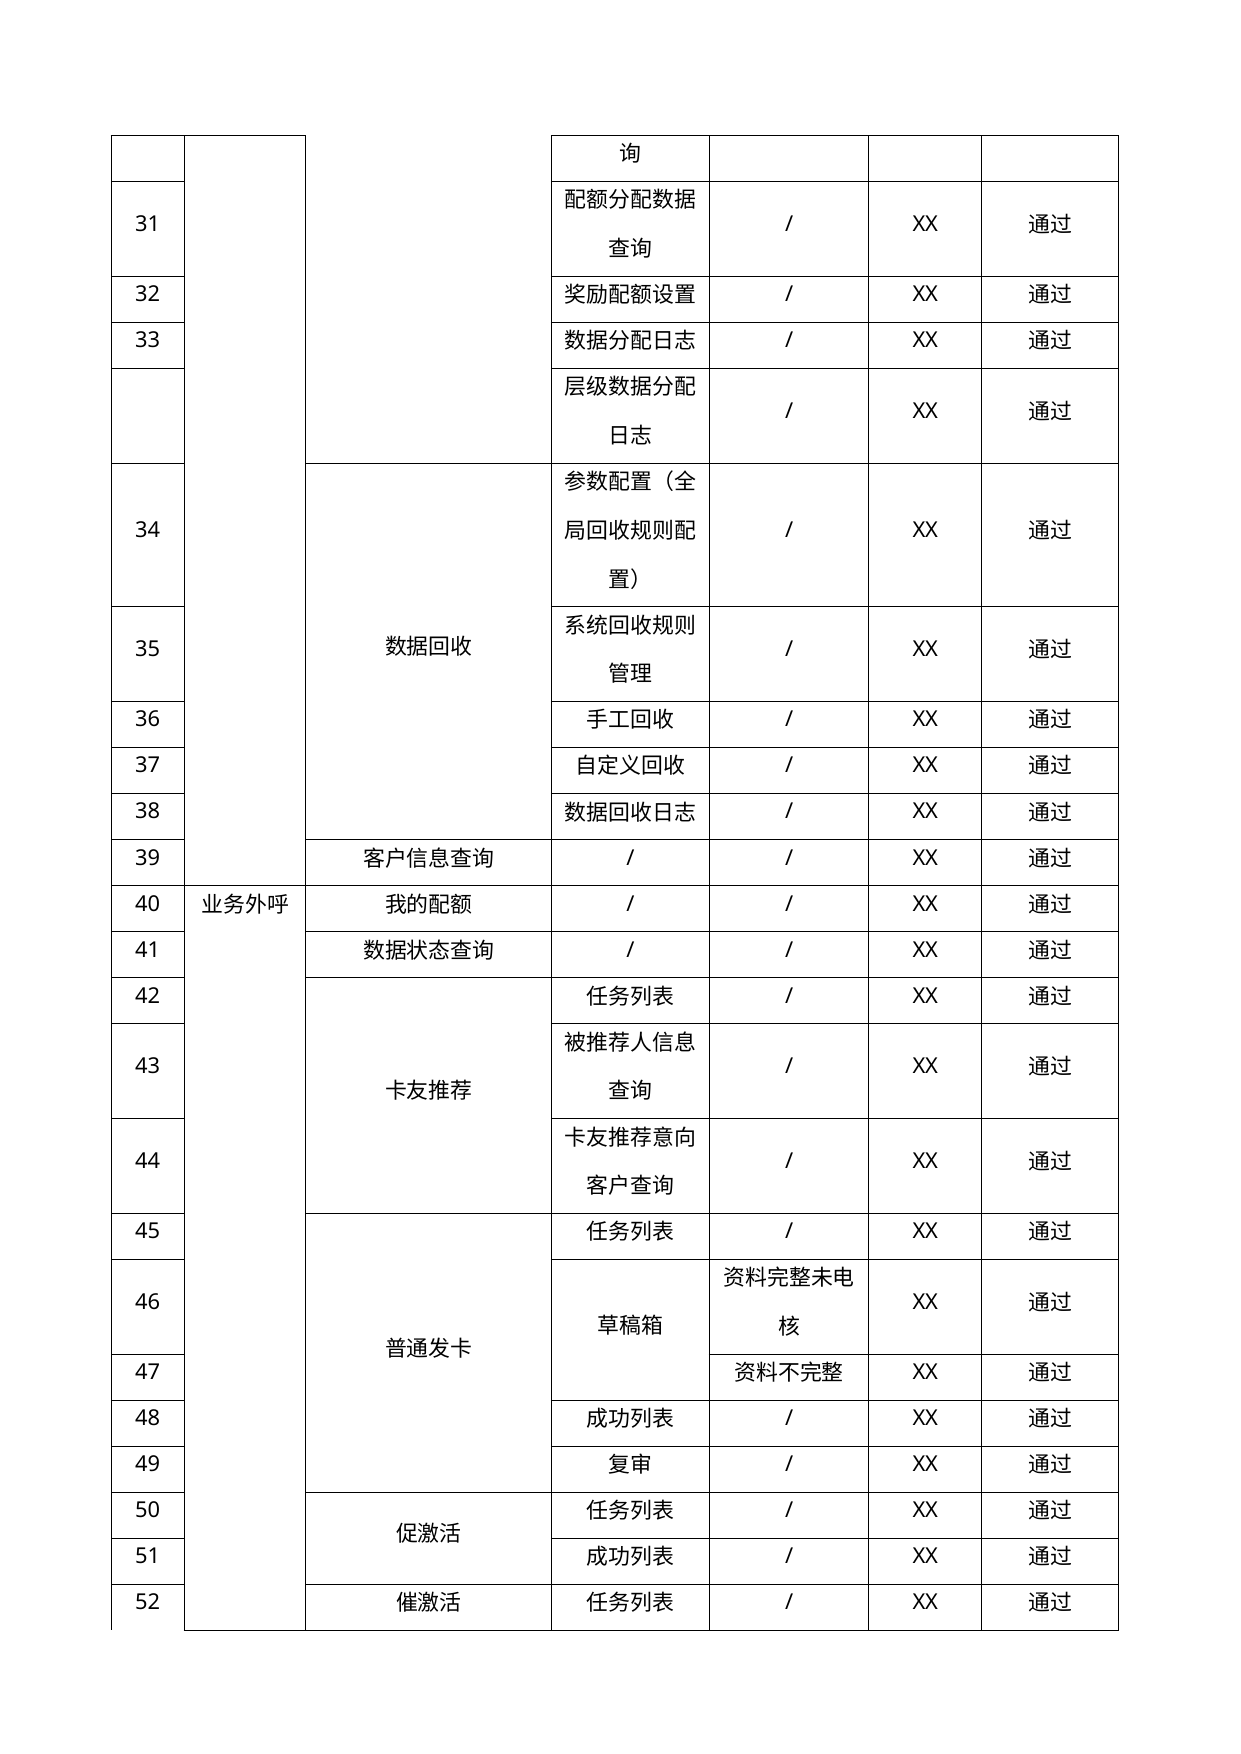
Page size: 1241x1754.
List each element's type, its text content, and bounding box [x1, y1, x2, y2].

table_cell 通过 [982, 1493, 1118, 1538]
table_cell / [552, 932, 709, 977]
table_cell 任务列表 [552, 1214, 709, 1259]
table_cell / [710, 369, 868, 463]
table_cell 40 [112, 886, 184, 931]
table_cell 31 [112, 182, 184, 276]
table_cell 通过 [982, 702, 1118, 747]
table_cell 52 [112, 1585, 184, 1630]
table_cell XX [869, 702, 981, 747]
table_cell [112, 369, 184, 463]
table_cell 通过 [982, 840, 1118, 885]
table_cell XX [869, 277, 981, 322]
table_cell 被推荐人信息查询 [552, 1024, 709, 1118]
table_cell 45 [112, 1214, 184, 1259]
table_cell 33 [112, 323, 184, 368]
table_cell 数据状态查询 [306, 932, 551, 977]
table_cell 通过 [982, 1401, 1118, 1446]
table_cell 已分配数据查询 [552, 136, 709, 181]
table_cell 34 [112, 464, 184, 606]
table_cell 38 [112, 794, 184, 839]
table_cell 50 [112, 1493, 184, 1538]
table_cell XX [869, 136, 981, 181]
table_cell / [710, 323, 868, 368]
table_cell 客户信息查询 [306, 840, 551, 885]
table_cell / [710, 1447, 868, 1492]
table_cell / [710, 1119, 868, 1213]
table_cell 普通发卡 [306, 1214, 551, 1492]
table_cell 37 [112, 748, 184, 793]
table_cell 44 [112, 1119, 184, 1213]
table_cell 通过 [982, 277, 1118, 322]
table_cell 草稿箱 [552, 1260, 709, 1400]
table_cell 36 [112, 702, 184, 747]
table_cell 通过 [982, 607, 1118, 701]
table_cell 32 [112, 277, 184, 322]
table_cell 自定义回收 [552, 748, 709, 793]
table_cell 任务列表 [552, 978, 709, 1023]
table_cell 通过 [982, 1260, 1118, 1354]
table_cell XX [869, 607, 981, 701]
table_cell / [710, 840, 868, 885]
table_cell / [710, 1539, 868, 1584]
table_cell 复审 [552, 1447, 709, 1492]
table_cell 奖励配额设置 [552, 277, 709, 322]
table_cell 43 [112, 1024, 184, 1118]
table_cell XX [869, 978, 981, 1023]
table_cell 39 [112, 840, 184, 885]
table_cell XX [869, 464, 981, 606]
table_cell / [710, 1214, 868, 1259]
table_cell 30 [112, 136, 184, 181]
table_cell 42 [112, 978, 184, 1023]
table_cell 配额分配数据查询 [552, 182, 709, 276]
table_cell 参数配置（全局回收规则配置） [552, 464, 709, 606]
table_cell XX [869, 840, 981, 885]
table_cell 49 [112, 1447, 184, 1492]
table_cell 任务列表 [552, 1493, 709, 1538]
table_cell 成功列表 [552, 1401, 709, 1446]
table_cell 35 [112, 607, 184, 701]
table_cell 通过 [982, 1214, 1118, 1259]
table_cell 通过 [982, 748, 1118, 793]
table_cell 数据回收日志 [552, 794, 709, 839]
table_cell 通过 [982, 1355, 1118, 1400]
table_cell 数据分配日志 [552, 323, 709, 368]
table_cell 业务外呼 [185, 886, 305, 1630]
table_cell XX [869, 369, 981, 463]
table_cell / [710, 748, 868, 793]
table_cell 成功列表 [552, 1539, 709, 1584]
table_cell 数据回收 [306, 464, 551, 839]
table_cell 通过 [982, 794, 1118, 839]
table_cell 资料不完整 [710, 1355, 868, 1400]
table_cell XX [869, 932, 981, 977]
table_cell XX [869, 1447, 981, 1492]
table_cell / [710, 794, 868, 839]
table_cell 通过 [982, 1447, 1118, 1492]
table_cell 通过 [982, 182, 1118, 276]
table_cell 46 [112, 1260, 184, 1354]
table_cell 通过 [982, 1585, 1118, 1630]
table_cell 51 [112, 1539, 184, 1584]
table_cell 通过 [982, 978, 1118, 1023]
table_cell 我的配额 [306, 886, 551, 931]
table_cell / [710, 464, 868, 606]
table_cell 通过 [982, 932, 1118, 977]
table_cell 通过 [982, 1119, 1118, 1213]
table_cell / [710, 978, 868, 1023]
table_cell 任务列表 [552, 1585, 709, 1630]
table_cell / [710, 607, 868, 701]
table_cell / [710, 932, 868, 977]
table_cell / [710, 182, 868, 276]
table_cell 卡友推荐意向客户查询 [552, 1119, 709, 1213]
table_cell XX [869, 1214, 981, 1259]
table_cell / [710, 136, 868, 181]
table_cell XX [869, 886, 981, 931]
table_cell 系统回收规则管理 [552, 607, 709, 701]
table_cell / [710, 702, 868, 747]
table_cell 手工回收 [552, 702, 709, 747]
table_cell 通过 [982, 323, 1118, 368]
table_cell 催激活 [306, 1585, 551, 1630]
table_cell / [710, 1401, 868, 1446]
table_cell 促激活 [306, 1493, 551, 1584]
table_cell 通过 [982, 136, 1118, 181]
table_cell XX [869, 1355, 981, 1400]
table_cell / [710, 1493, 868, 1538]
table_cell 通过 [982, 886, 1118, 931]
table_cell 48 [112, 1401, 184, 1446]
table_cell 资料完整未电核 [710, 1260, 868, 1354]
table_cell XX [869, 794, 981, 839]
table_cell 通过 [982, 369, 1118, 463]
table_cell XX [869, 182, 981, 276]
table_cell XX [869, 1585, 981, 1630]
table_cell 通过 [982, 1024, 1118, 1118]
table_cell 卡友推荐 [306, 978, 551, 1213]
table_cell 41 [112, 932, 184, 977]
table_cell 通过 [982, 1539, 1118, 1584]
table_cell 通过 [982, 464, 1118, 606]
table_cell / [710, 1585, 868, 1630]
table_cell / [552, 886, 709, 931]
table_cell / [710, 886, 868, 931]
table_cell XX [869, 1119, 981, 1213]
table_cell / [552, 840, 709, 885]
table_cell 层级数据分配日志 [552, 369, 709, 463]
table_cell / [710, 1024, 868, 1118]
table_cell / [710, 277, 868, 322]
table_cell XX [869, 1260, 981, 1354]
table_cell XX [869, 1539, 981, 1584]
table_cell XX [869, 748, 981, 793]
table_cell 47 [112, 1355, 184, 1400]
table_cell XX [869, 1401, 981, 1446]
table_cell XX [869, 1493, 981, 1538]
table_cell XX [869, 323, 981, 368]
table_cell XX [869, 1024, 981, 1118]
